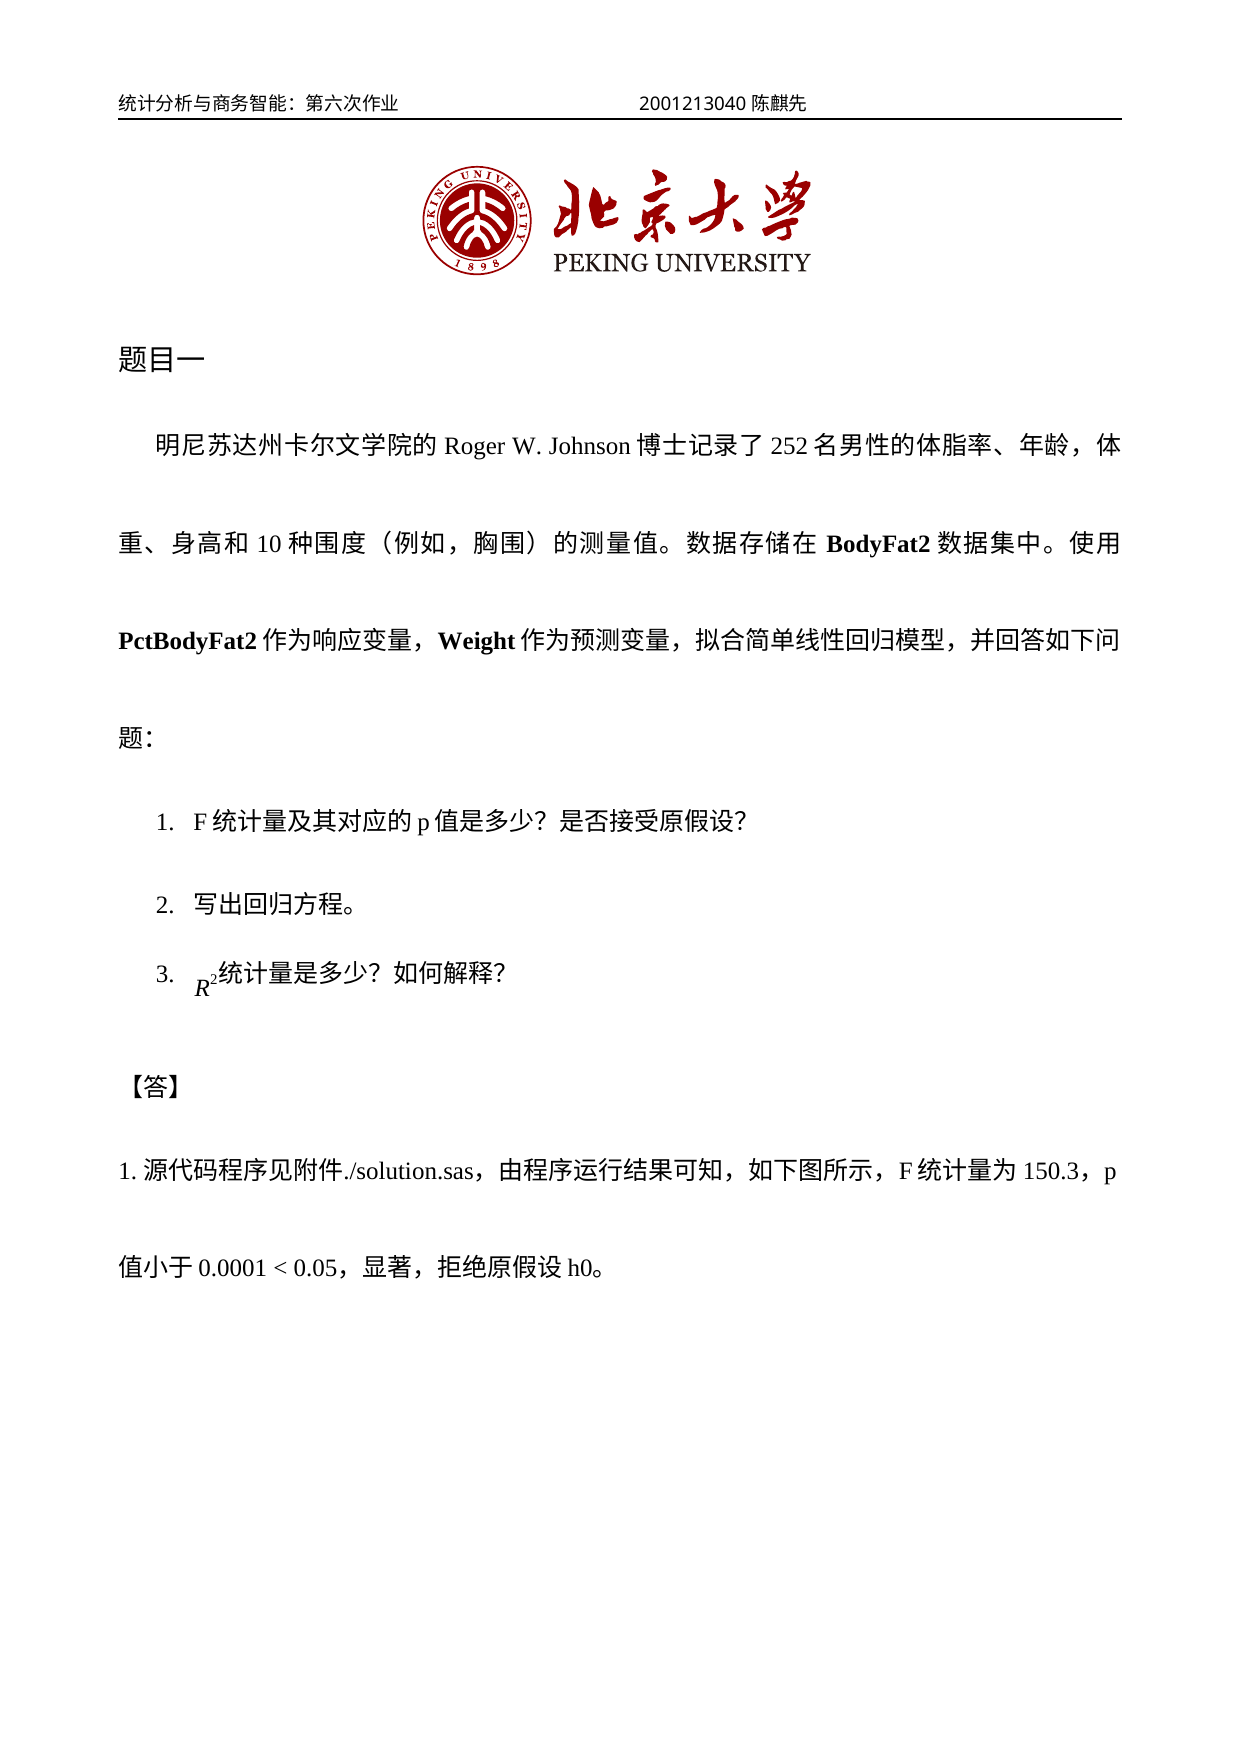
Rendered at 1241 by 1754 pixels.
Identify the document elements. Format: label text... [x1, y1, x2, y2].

list F统计量及其对应的p值是多少？是否接受原假设？ [156, 787, 1122, 852]
text 明尼苏达州卡尔文学院的Roger W. Johnson博士记录了252名男性的体脂率、年龄，体重、身高和10种围度（例如，胸围）的测量值。数据存储在BodyFat2数据集中。使用PctBodyFat2作为响应变量，Weight作为预测变量，拟合简单线性回归模型，并回答如下问题： [118, 411, 1122, 769]
text 【答】 [118, 1053, 1122, 1118]
text 题目一 [118, 325, 1122, 390]
list 写出回归方程。 [156, 870, 1122, 935]
list 统计量是多少？如何解释？ [156, 953, 1122, 1018]
text 1. 源代码程序见附件./solution.sas，由程序运行结果可知，如下图所示，F统计量为150.3，p值小于0.0001 < 0.05，显著，拒绝原假设h0。 [118, 1136, 1122, 1298]
